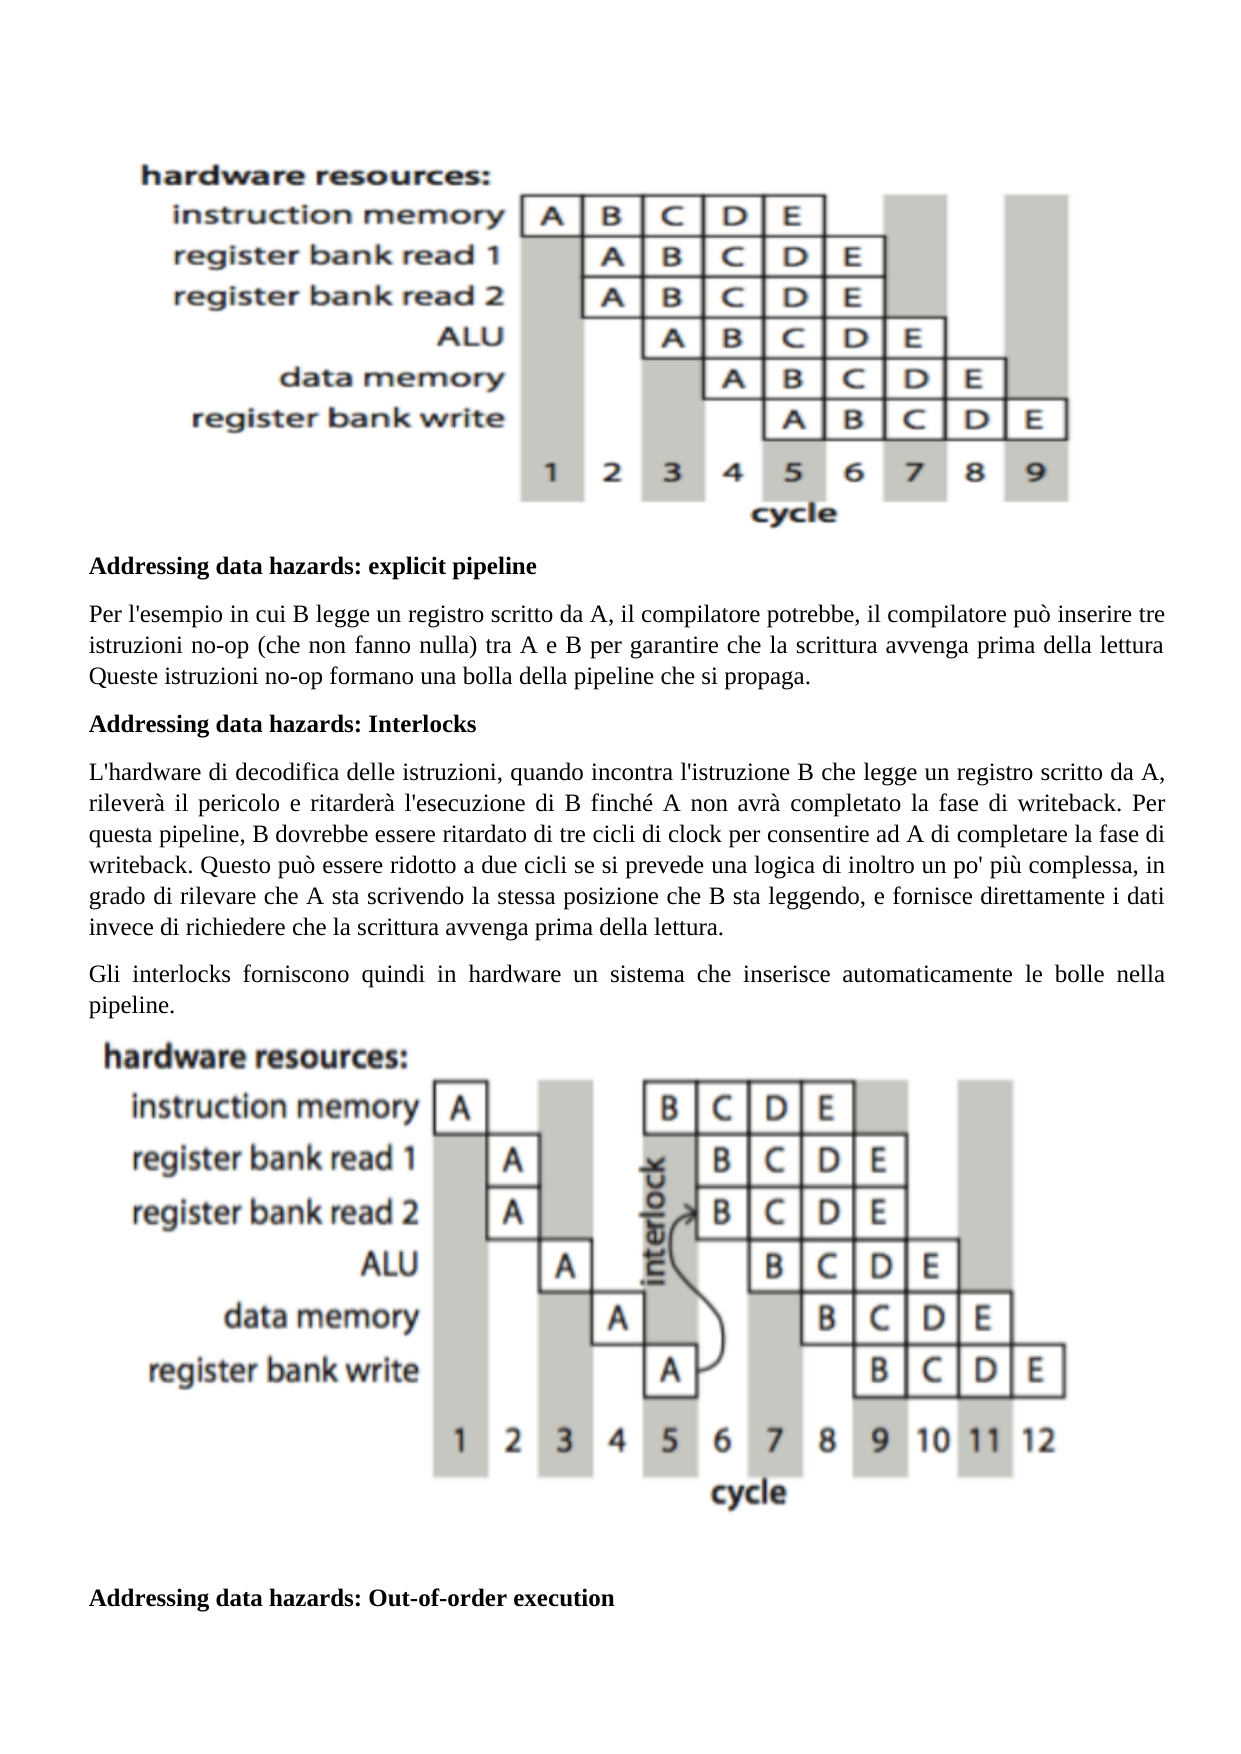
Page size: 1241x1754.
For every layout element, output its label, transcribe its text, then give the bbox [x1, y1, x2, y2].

text Addressing data hazards: Out-of-order execution [88, 1583, 1167, 1612]
text Addressing data hazards: explicit pipeline [88, 551, 1167, 580]
picture [88, 1038, 1093, 1517]
picture [88, 147, 1120, 533]
text L'hardware di decodifica delle istruzioni, quando incontra l'istruzione B che legge un registro scritto da A, rileverà il pericolo e ritarderà l'esecuzione di B finché A non avrà completato la fase di writeback. Per questa pipeline, B dovrebbe essere ritardato di tre cicli di clock per consentire ad A di completare la fase di writeback. Questo può essere ridotto a due cicli se si prevede una logica di inoltro un po' più complessa, in grado di rilevare che A sta scrivendo la stessa posizione che B sta leggendo, e fornisce direttamente i dati invece di richiedere che la scrittura avvenga prima della lettura. [88, 757, 1167, 941]
text Addressing data hazards: Interlocks [88, 709, 1167, 738]
text Per l'esempio in cui B legge un registro scritto da A, il compilatore potrebbe, il compilatore può inserire tre istruzioni no-op (che non fanno nulla) tra A e B per garantire che la scrittura avvenga prima della lettura Queste istruzioni no-op formano una bolla della pipeline che si propaga. [88, 599, 1167, 690]
text Gli interlocks forniscono quindi in hardware un sistema che inserisce automaticamente le bolle nella pipeline. [88, 959, 1167, 1019]
